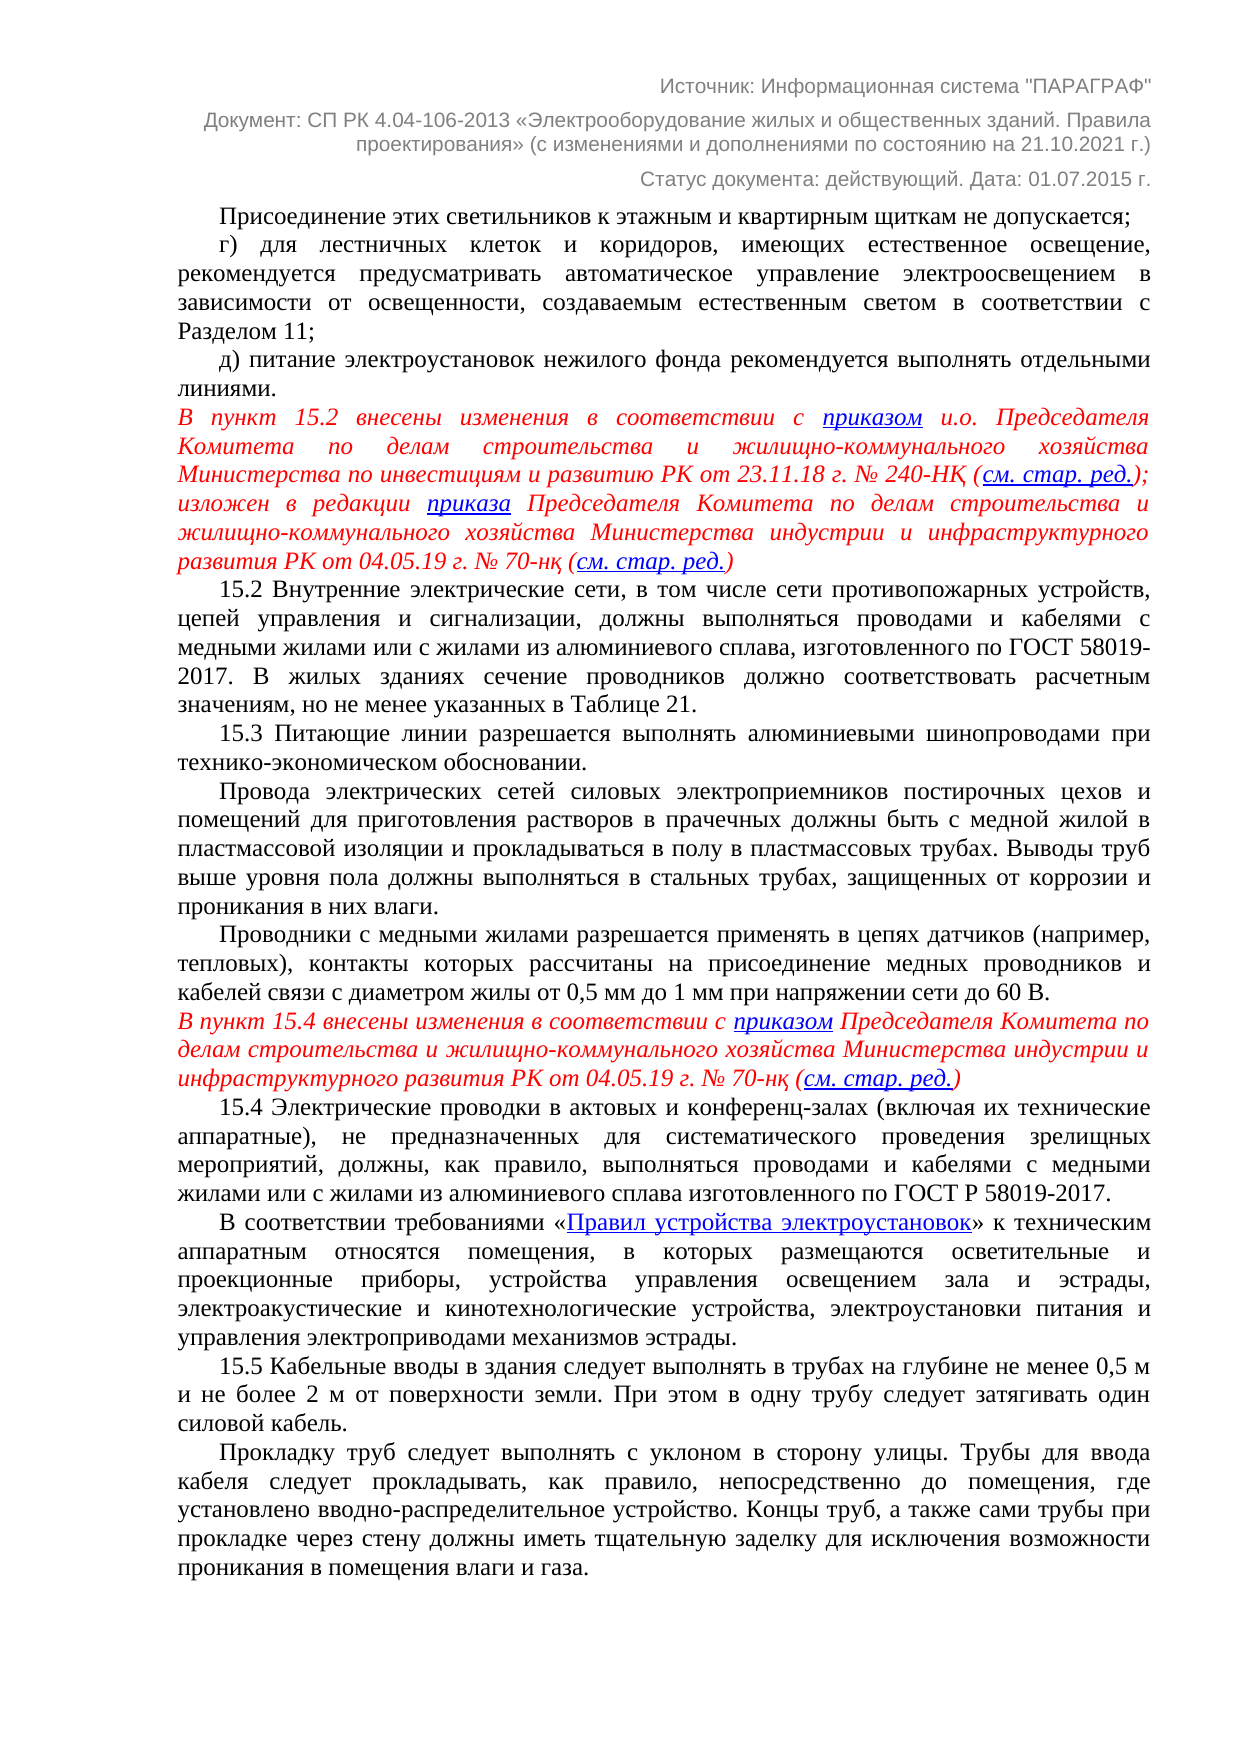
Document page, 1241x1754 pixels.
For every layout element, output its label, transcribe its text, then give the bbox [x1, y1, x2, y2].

text В пункт 15.2 внесены изменения в соответствии с приказом и.о. Председателя Комитета по делам строительства и жилищно-коммунального хозяйства Министерства по инвестициям и развитию РК от 23.11.18 г. № 240-НҚ (см. стар. ред.); изложен в редакции приказа Председателя Комитета по делам строительства и жилищно-коммунального хозяйства Министерства индустрии и инфраструктурного развития РК от 04.05.19 г. № 70-нқ (см. стар. ред.) [177, 402, 1152, 574]
text 15.4 Электрические проводки в актовых и конференц-залах (включая их технические аппаратные), не предназначенных для систематического проведения зрелищных мероприятий, должны, как правило, выполняться проводами и кабелями с медными жилами или с жилами из алюминиевого сплава изготовленного по ГОСТ Р 58019-2017. [177, 1092, 1152, 1207]
text Проводники с медными жилами разрешается применять в цепях датчиков (например, тепловых), контакты которых рассчитаны на присоединение медных проводников и кабелей связи с диаметром жилы от 0,5 мм до 1 мм при напряжении сети до 60 В. [177, 919, 1152, 1006]
text Присоединение этих светильников к этажным и квартирным щиткам не допускается; [177, 201, 1152, 229]
text г) для лестничных клеток и коридоров, имеющих естественное освещение, рекомендуется предусматривать автоматическое управление электроосвещением в зависимости от освещенности, создаваемым естественным светом в соответствии с Разделом 11; [177, 229, 1152, 344]
text 15.2 Внутренние электрические сети, в том числе сети противопожарных устройств, цепей управления и сигнализации, должны выполняться проводами и кабелями с медными жилами или с жилами из алюминиевого сплава, изготовленного по ГОСТ 58019-2017. В жилых зданиях сечение проводников должно соответствовать расчетным значениям, но не менее указанных в Таблице 21. [177, 574, 1152, 718]
text Прокладку труб следует выполнять с уклоном в сторону улицы. Трубы для ввода кабеля следует прокладывать, как правило, непосредственно до помещения, где установлено вводно-распределительное устройство. Концы труб, а также сами трубы при прокладке через стену должны иметь тщательную заделку для исключения возможности проникания в помещения влаги и газа. [177, 1437, 1152, 1581]
text 15.3 Питающие линии разрешается выполнять алюминиевыми шинопроводами при технико-экономическом обосновании. [177, 718, 1152, 776]
text д) питание электроустановок нежилого фонда рекомендуется выполнять отдельными линиями. [177, 344, 1152, 402]
text В пункт 15.4 внесены изменения в соответствии с приказом Председателя Комитета по делам строительства и жилищно-коммунального хозяйства Министерства индустрии и инфраструктурного развития РК от 04.05.19 г. № 70-нқ (см. стар. ред.) [177, 1006, 1152, 1092]
text В соответствии требованиями «Правил устройства электроустановок» к техническим аппаратным относятся помещения, в которых размещаются осветительные и проекционные приборы, устройства управления освещением зала и эстрады, электроакустические и кинотехнологические устройства, электроустановки питания и управления электроприводами механизмов эстрады. [177, 1207, 1152, 1351]
text Провода электрических сетей силовых электроприемников постирочных цехов и помещений для приготовления растворов в прачечных должны быть с медной жилой в пластмассовой изоляции и прокладываться в полу в пластмассовых трубах. Выводы труб выше уровня пола должны выполняться в стальных трубах, защищенных от коррозии и проникания в них влаги. [177, 776, 1152, 919]
text 15.5 Кабельные вводы в здания следует выполнять в трубах на глубине не менее 0,5 м и не более 2 м от поверхности земли. При этом в одну трубу следует затягивать один силовой кабель. [177, 1351, 1152, 1437]
